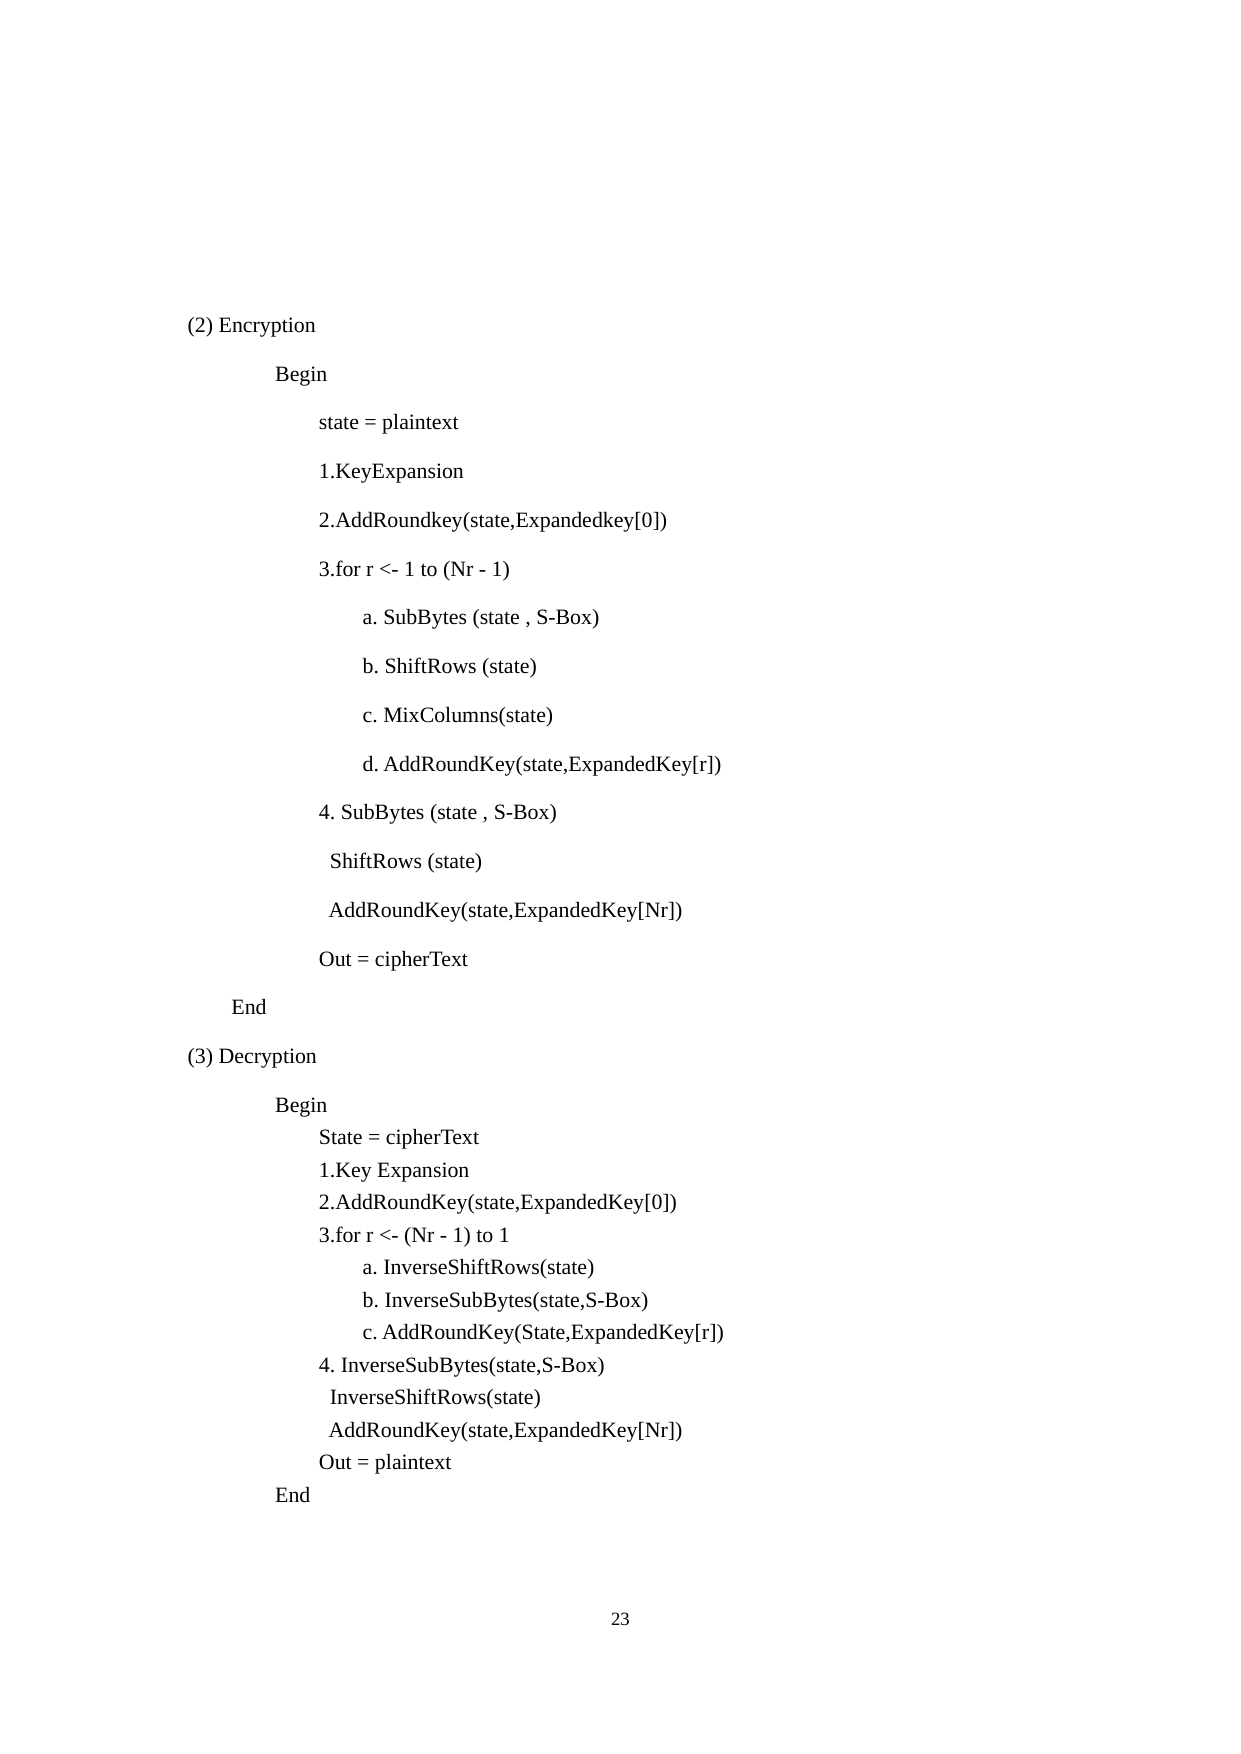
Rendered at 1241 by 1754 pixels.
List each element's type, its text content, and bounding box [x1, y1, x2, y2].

text a. SubBytes (state , S-Box) [187, 601, 1053, 633]
text 3.for r <- 1 to (Nr - 1) [187, 552, 1053, 584]
text (3) Decryption [187, 1039, 1053, 1072]
text Begin [187, 1088, 1053, 1121]
text 3.for r <- (Nr - 1) to 1 [187, 1218, 1053, 1251]
text Out = cipherText [187, 942, 1053, 974]
text c. AddRoundKey(State,ExpandedKey[r]) [187, 1316, 1053, 1348]
text AddRoundKey(state,ExpandedKey[Nr]) [187, 893, 1053, 926]
text (2) Encryption [187, 308, 1053, 341]
text b. InverseSubBytes(state,S-Box) [187, 1283, 1053, 1316]
text Begin [187, 357, 1053, 389]
text state = plaintext [187, 406, 1053, 438]
text State = cipherText [187, 1121, 1053, 1153]
text InverseShiftRows(state) [187, 1381, 1053, 1413]
text Out = plaintext [187, 1446, 1053, 1478]
text 1.Key Expansion [187, 1153, 1053, 1186]
text 2.AddRoundkey(state,Expandedkey[0]) [187, 503, 1053, 536]
text 1.KeyExpansion [187, 454, 1053, 487]
text End [187, 1478, 1053, 1511]
text AddRoundKey(state,ExpandedKey[Nr]) [187, 1413, 1053, 1446]
text d. AddRoundKey(state,ExpandedKey[r]) [187, 747, 1053, 779]
text ShiftRows (state) [187, 844, 1053, 877]
text 2.AddRoundKey(state,ExpandedKey[0]) [187, 1186, 1053, 1218]
text b. ShiftRows (state) [187, 649, 1053, 682]
text 4. InverseSubBytes(state,S-Box) [187, 1348, 1053, 1381]
text End [187, 991, 1053, 1023]
text 4. SubBytes (state , S-Box) [187, 796, 1053, 828]
text a. InverseShiftRows(state) [187, 1251, 1053, 1283]
text c. MixColumns(state) [187, 698, 1053, 731]
